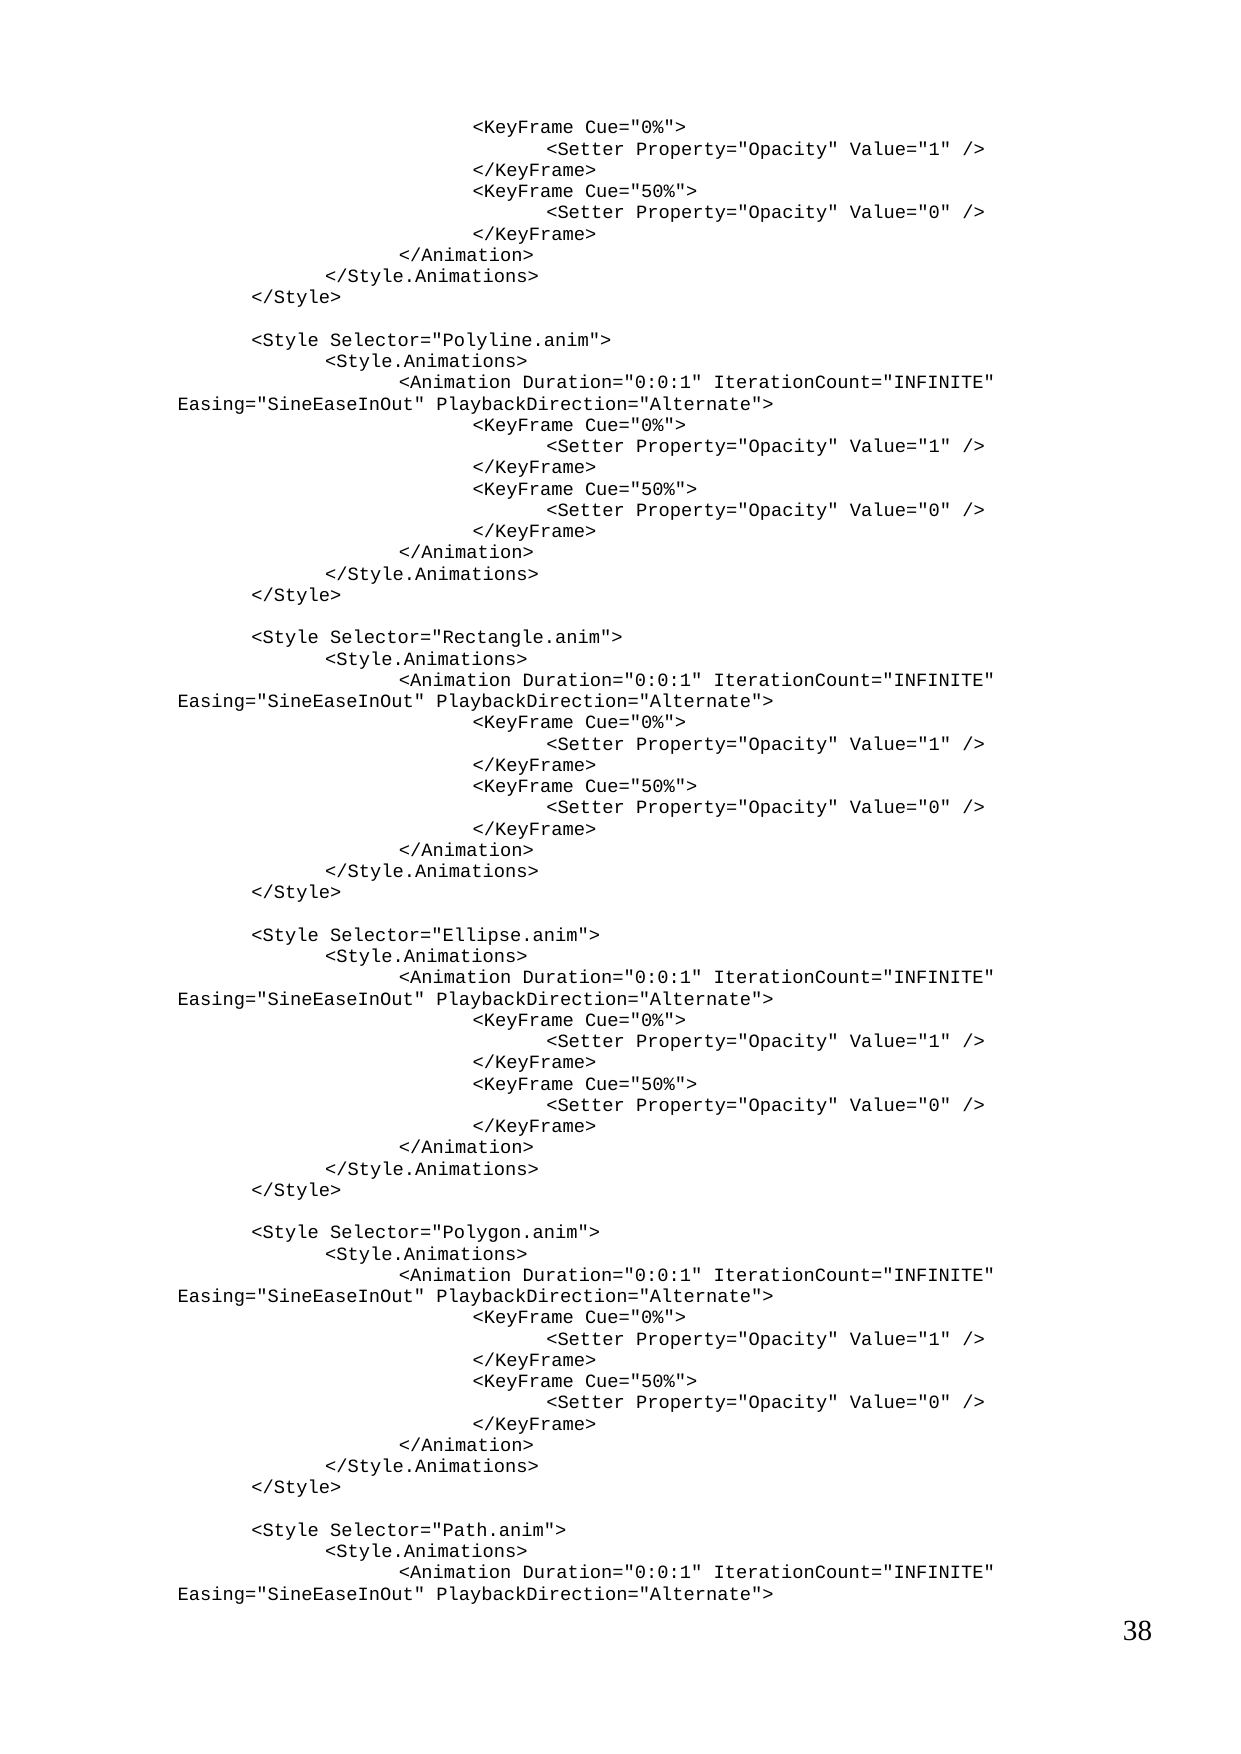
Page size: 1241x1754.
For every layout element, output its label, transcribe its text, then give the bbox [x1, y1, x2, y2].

text <KeyFrame Cue="50%"> [177, 777, 1152, 798]
text <Setter Property="Opacity" Value="1" /> [177, 734, 1152, 756]
text <KeyFrame Cue="0%"> [177, 118, 1152, 139]
text <Setter Property="Opacity" Value="1" /> [177, 1032, 1152, 1053]
text <Style.Animations> [177, 947, 1152, 968]
text </Style> [177, 883, 1152, 904]
text </Animation> [177, 543, 1152, 564]
text </Style> [177, 1478, 1152, 1499]
text <Setter Property="Opacity" Value="0" /> [177, 1096, 1152, 1117]
text <KeyFrame Cue="50%"> [177, 182, 1152, 203]
text </Style.Animations> [177, 564, 1152, 586]
text </Style.Animations> [177, 267, 1152, 288]
text </Animation> [177, 1436, 1152, 1457]
text </KeyFrame> [177, 458, 1152, 479]
text </KeyFrame> [177, 224, 1152, 246]
text <Animation Duration="0:0:1" IterationCount="INFINITE" Easing="SineEaseInOut" PlaybackDirection="Alternate"> [177, 1563, 1152, 1606]
text </KeyFrame> [177, 1117, 1152, 1138]
text </KeyFrame> [177, 522, 1152, 543]
text <Setter Property="Opacity" Value="0" /> [177, 501, 1152, 522]
text <Setter Property="Opacity" Value="0" /> [177, 798, 1152, 819]
text </Animation> [177, 841, 1152, 862]
text <Animation Duration="0:0:1" IterationCount="INFINITE" Easing="SineEaseInOut" PlaybackDirection="Alternate"> [177, 671, 1152, 713]
text <Style.Animations> [177, 1542, 1152, 1563]
text </KeyFrame> [177, 1351, 1152, 1372]
text </KeyFrame> [177, 756, 1152, 777]
text </KeyFrame> [177, 819, 1152, 841]
text <Setter Property="Opacity" Value="0" /> [177, 203, 1152, 224]
text <KeyFrame Cue="50%"> [177, 1372, 1152, 1393]
text </Style.Animations> [177, 1159, 1152, 1181]
text </Style.Animations> [177, 1457, 1152, 1478]
text <KeyFrame Cue="0%"> [177, 416, 1152, 437]
text <KeyFrame Cue="0%"> [177, 1011, 1152, 1032]
text <Style Selector="Polygon.anim"> [177, 1223, 1152, 1244]
text <Animation Duration="0:0:1" IterationCount="INFINITE" Easing="SineEaseInOut" PlaybackDirection="Alternate"> [177, 1266, 1152, 1308]
text </KeyFrame> [177, 1053, 1152, 1074]
text <Setter Property="Opacity" Value="1" /> [177, 139, 1152, 161]
text <Animation Duration="0:0:1" IterationCount="INFINITE" Easing="SineEaseInOut" PlaybackDirection="Alternate"> [177, 373, 1152, 416]
text </Animation> [177, 246, 1152, 267]
text </Style.Animations> [177, 862, 1152, 883]
text </KeyFrame> [177, 1414, 1152, 1436]
text <Style Selector="Polyline.anim"> [177, 331, 1152, 352]
text <Animation Duration="0:0:1" IterationCount="INFINITE" Easing="SineEaseInOut" PlaybackDirection="Alternate"> [177, 968, 1152, 1011]
text <Style.Animations> [177, 352, 1152, 373]
text <Style Selector="Path.anim"> [177, 1521, 1152, 1542]
text <Style Selector="Rectangle.anim"> [177, 628, 1152, 649]
text <Setter Property="Opacity" Value="1" /> [177, 437, 1152, 458]
text </Style> [177, 288, 1152, 309]
text <KeyFrame Cue="50%"> [177, 1074, 1152, 1096]
text <Style.Animations> [177, 649, 1152, 671]
text <KeyFrame Cue="0%"> [177, 1308, 1152, 1329]
text </KeyFrame> [177, 161, 1152, 182]
text </Animation> [177, 1138, 1152, 1159]
text <Style Selector="Ellipse.anim"> [177, 926, 1152, 947]
text <Setter Property="Opacity" Value="1" /> [177, 1329, 1152, 1351]
text </Style> [177, 586, 1152, 607]
text <Setter Property="Opacity" Value="0" /> [177, 1393, 1152, 1414]
text <KeyFrame Cue="50%"> [177, 479, 1152, 501]
text <KeyFrame Cue="0%"> [177, 713, 1152, 734]
text <Style.Animations> [177, 1244, 1152, 1266]
text </Style> [177, 1181, 1152, 1202]
